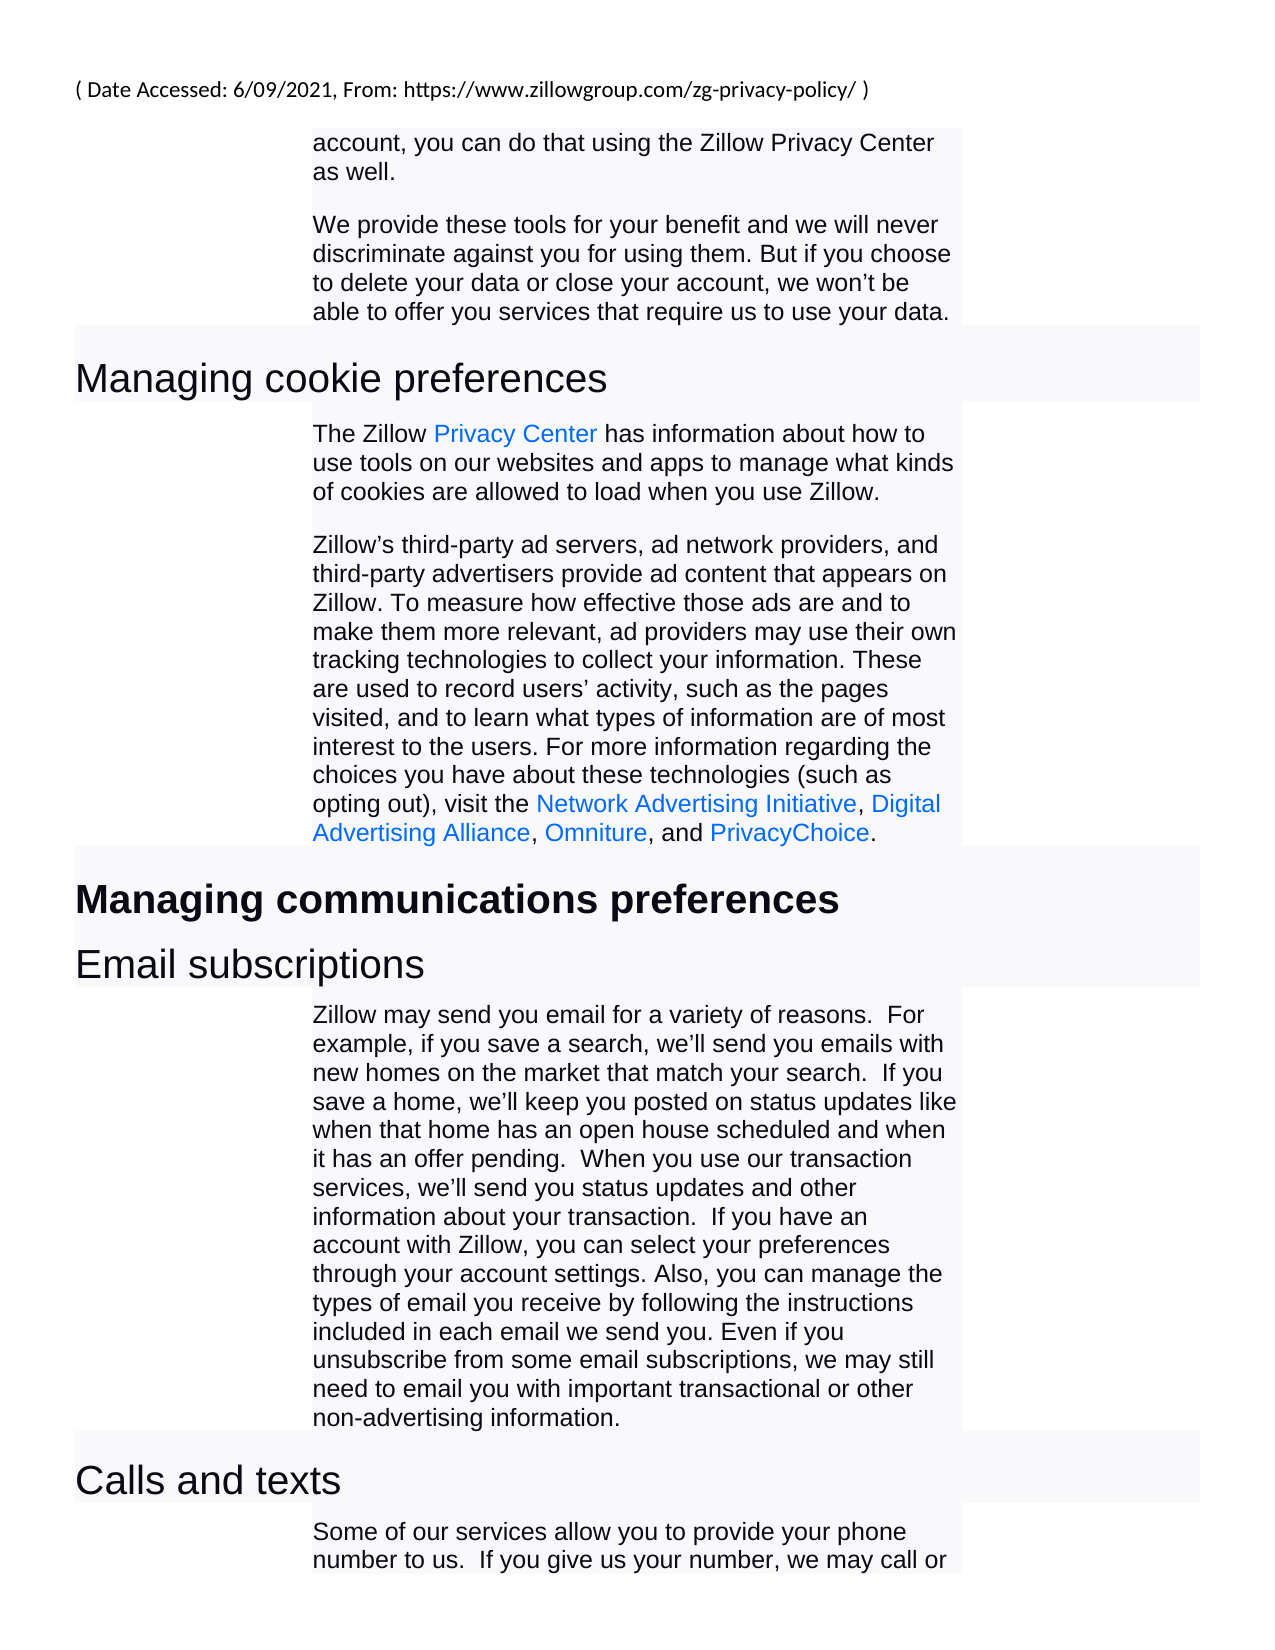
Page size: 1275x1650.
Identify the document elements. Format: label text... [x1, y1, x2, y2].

text The Zillow Privacy Center has information about how to use tools on our websites and apps to manage what kinds of cookies are allowed to load when you use Zillow. [312, 419, 962, 505]
text Zillow may send you email for a variety of reasons. For example, if you save a search, we’ll send you emails with new homes on the market that match your search. If you save a home, we’ll keep you posted on status updates like when that home has an open house scheduled and when it has an offer pending. When you use our transaction services, we’ll send you status updates and other information about your transaction. If you have an account with Zillow, you can select your preferences through your account settings. Also, you can manage the types of email you receive by following the instructions included in each email we send you. Even if you unsubscribe from some email subscriptions, we may still need to email you with important transactional or other non-advertising information. [312, 1000, 962, 1432]
subtitle Email subscriptions [75, 940, 1200, 987]
subtitle Calls and texts [75, 1457, 1200, 1503]
subtitle Managing cookie preferences [75, 355, 1200, 401]
text We provide these tools for your benefit and we will never discriminate against you for using them. But if you choose to delete your data or close your account, we won’t be able to offer you services that require us to use your data. [312, 211, 962, 326]
text Zillow’s third-party ad servers, ad network providers, and third-party advertisers provide ad content that appears on Zillow. To measure how effective those ads are and to make them more relevant, ad providers may use their own tracking technologies to collect your information. These are used to record users’ activity, such as the pages visited, and to learn what types of information are of most interest to the users. For more information regarding the choices you have about these technologies (such as opting out), visit the Network Advertising Initiative, Digital Advertising Alliance, Omniture, and PrivacyChoice. [312, 530, 962, 847]
subtitle Managing communications preferences [75, 876, 1200, 922]
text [312, 128, 962, 186]
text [312, 1517, 962, 1574]
